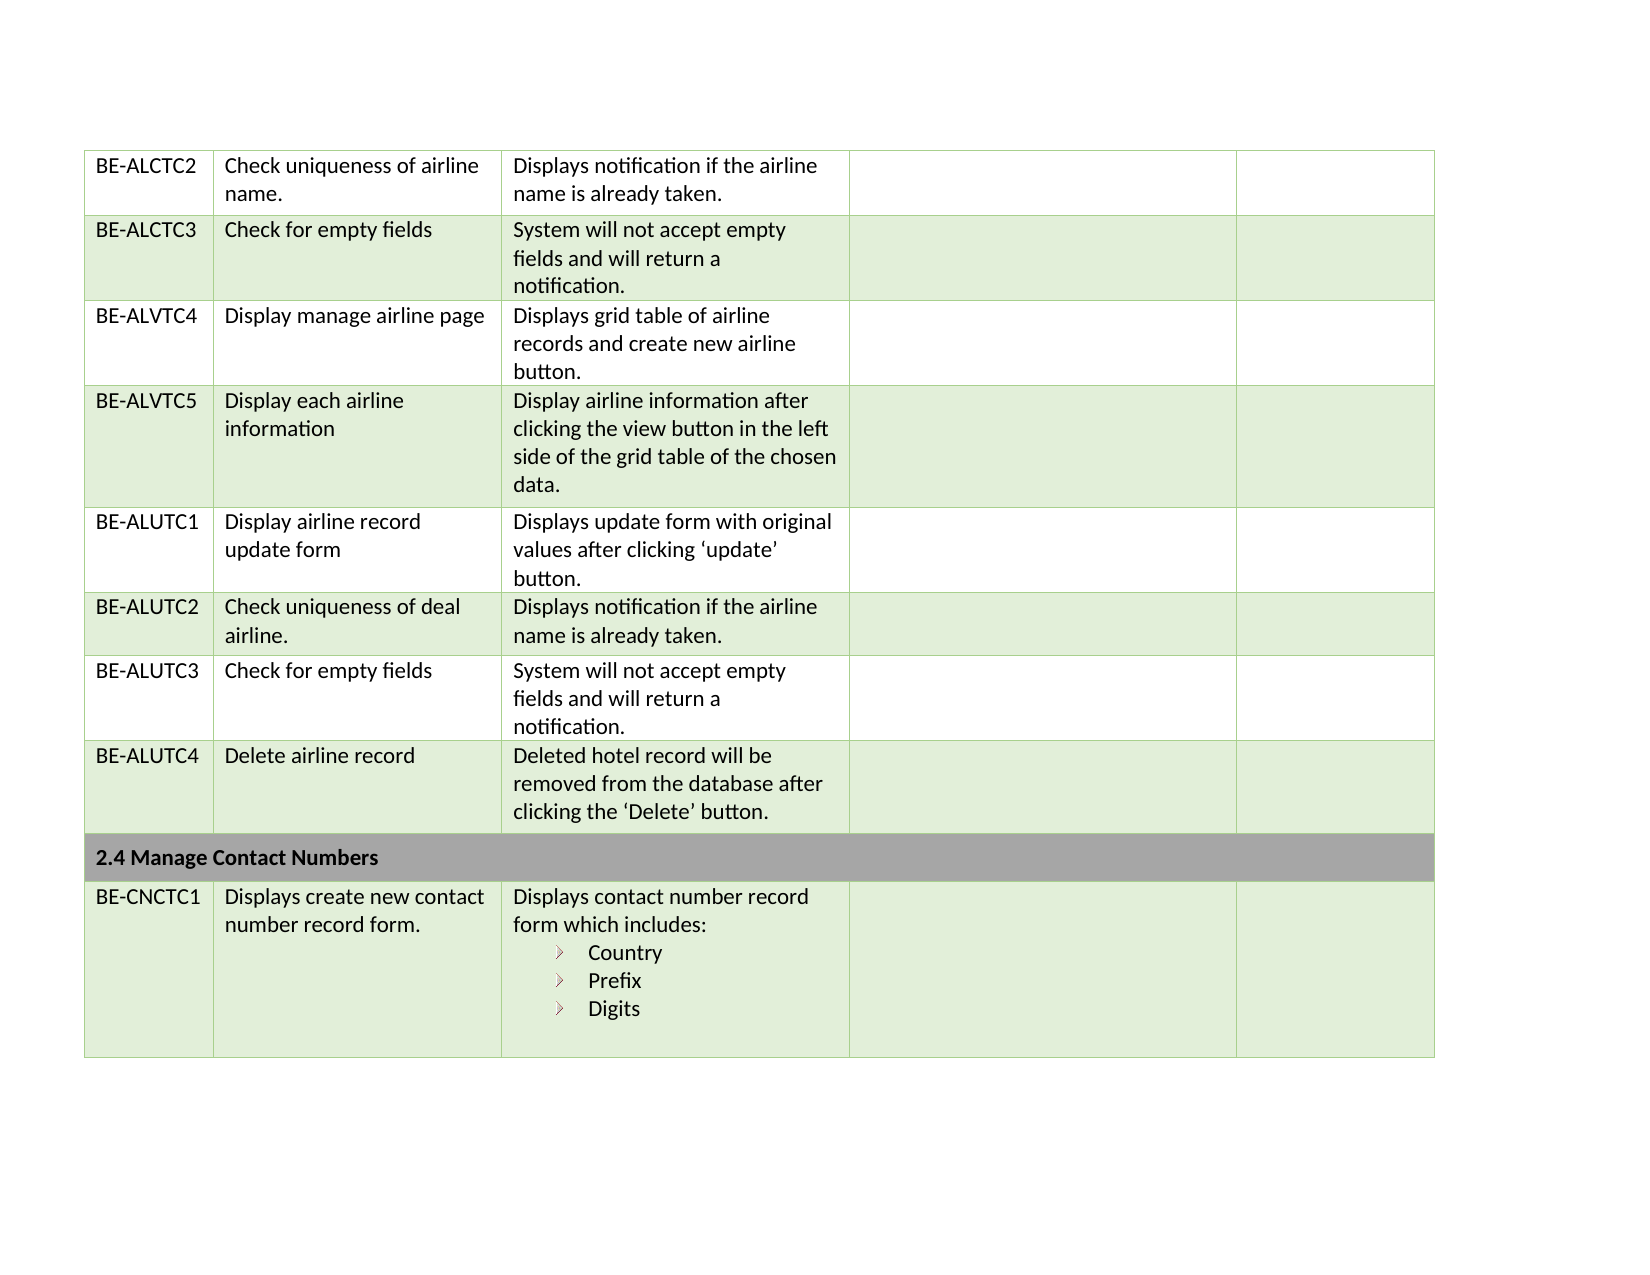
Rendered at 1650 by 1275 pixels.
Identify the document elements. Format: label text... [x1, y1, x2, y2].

table_cell Check for empty fields [214, 656, 501, 740]
table_cell BE-ALUTC2 [85, 593, 213, 655]
table_cell BE-ALVTC5 [85, 386, 213, 507]
table_cell Displays notification if the airline name is already taken. [502, 151, 849, 214]
table_cell Display airline information after clicking the view button in the left side of the grid table of the chosen data. [502, 386, 849, 507]
table_cell [1237, 882, 1434, 1057]
table_cell [1237, 151, 1434, 214]
picture [551, 999, 569, 1017]
table_cell Displays grid table of airline records and create new airline button. [502, 301, 849, 385]
table_cell [850, 386, 1236, 507]
table_cell [1237, 593, 1434, 655]
table_cell Display airline record update form [214, 508, 501, 592]
table_cell Display each airline information [214, 386, 501, 507]
table_cell [850, 301, 1236, 385]
table_cell BE-ALUTC3 [85, 656, 213, 740]
table_cell 2.4 Manage Contact Numbers [85, 834, 1434, 881]
table_cell [1237, 508, 1434, 592]
table_cell BE-CNCTC1 [85, 882, 213, 1057]
table_cell BE-ALVTC4 [85, 301, 213, 385]
table_cell Delete airline record [214, 741, 501, 833]
table_cell Display manage airline page [214, 301, 501, 385]
table_cell [1237, 741, 1434, 833]
table_cell BE-ALCTC3 [85, 216, 213, 300]
table_cell System will not accept empty fields and will return a notification. [502, 656, 849, 740]
table_cell [1237, 656, 1434, 740]
table_cell [1237, 216, 1434, 300]
table_cell [850, 216, 1236, 300]
table_cell Displays update form with original values after clicking ‘update’ button. [502, 508, 849, 592]
table_cell System will not accept empty fields and will return a notification. [502, 216, 849, 300]
table_cell [850, 882, 1236, 1057]
table_cell [850, 656, 1236, 740]
picture [551, 971, 569, 989]
picture [551, 943, 569, 961]
table_cell [850, 593, 1236, 655]
table_cell [1237, 386, 1434, 507]
table_cell [850, 508, 1236, 592]
table_cell [850, 741, 1236, 833]
table_cell Check uniqueness of airline name. [214, 151, 501, 214]
table_cell Deleted hotel record will be removed from the database after clicking the ‘Delete’ button. [502, 741, 849, 833]
table_cell [850, 151, 1236, 214]
table_cell BE-ALUTC1 [85, 508, 213, 592]
table_cell [1237, 301, 1434, 385]
table_cell Check uniqueness of deal airline. [214, 593, 501, 655]
table_cell Displays create new contact number record form. [214, 882, 501, 1057]
table_cell Displays contact number record form which includes: Country Prefix Digits [502, 882, 849, 1057]
table_cell Check for empty fields [214, 216, 501, 300]
table_cell Displays notification if the airline name is already taken. [502, 593, 849, 655]
table_cell BE-ALCTC2 [85, 151, 213, 214]
table_cell BE-ALUTC4 [85, 741, 213, 833]
